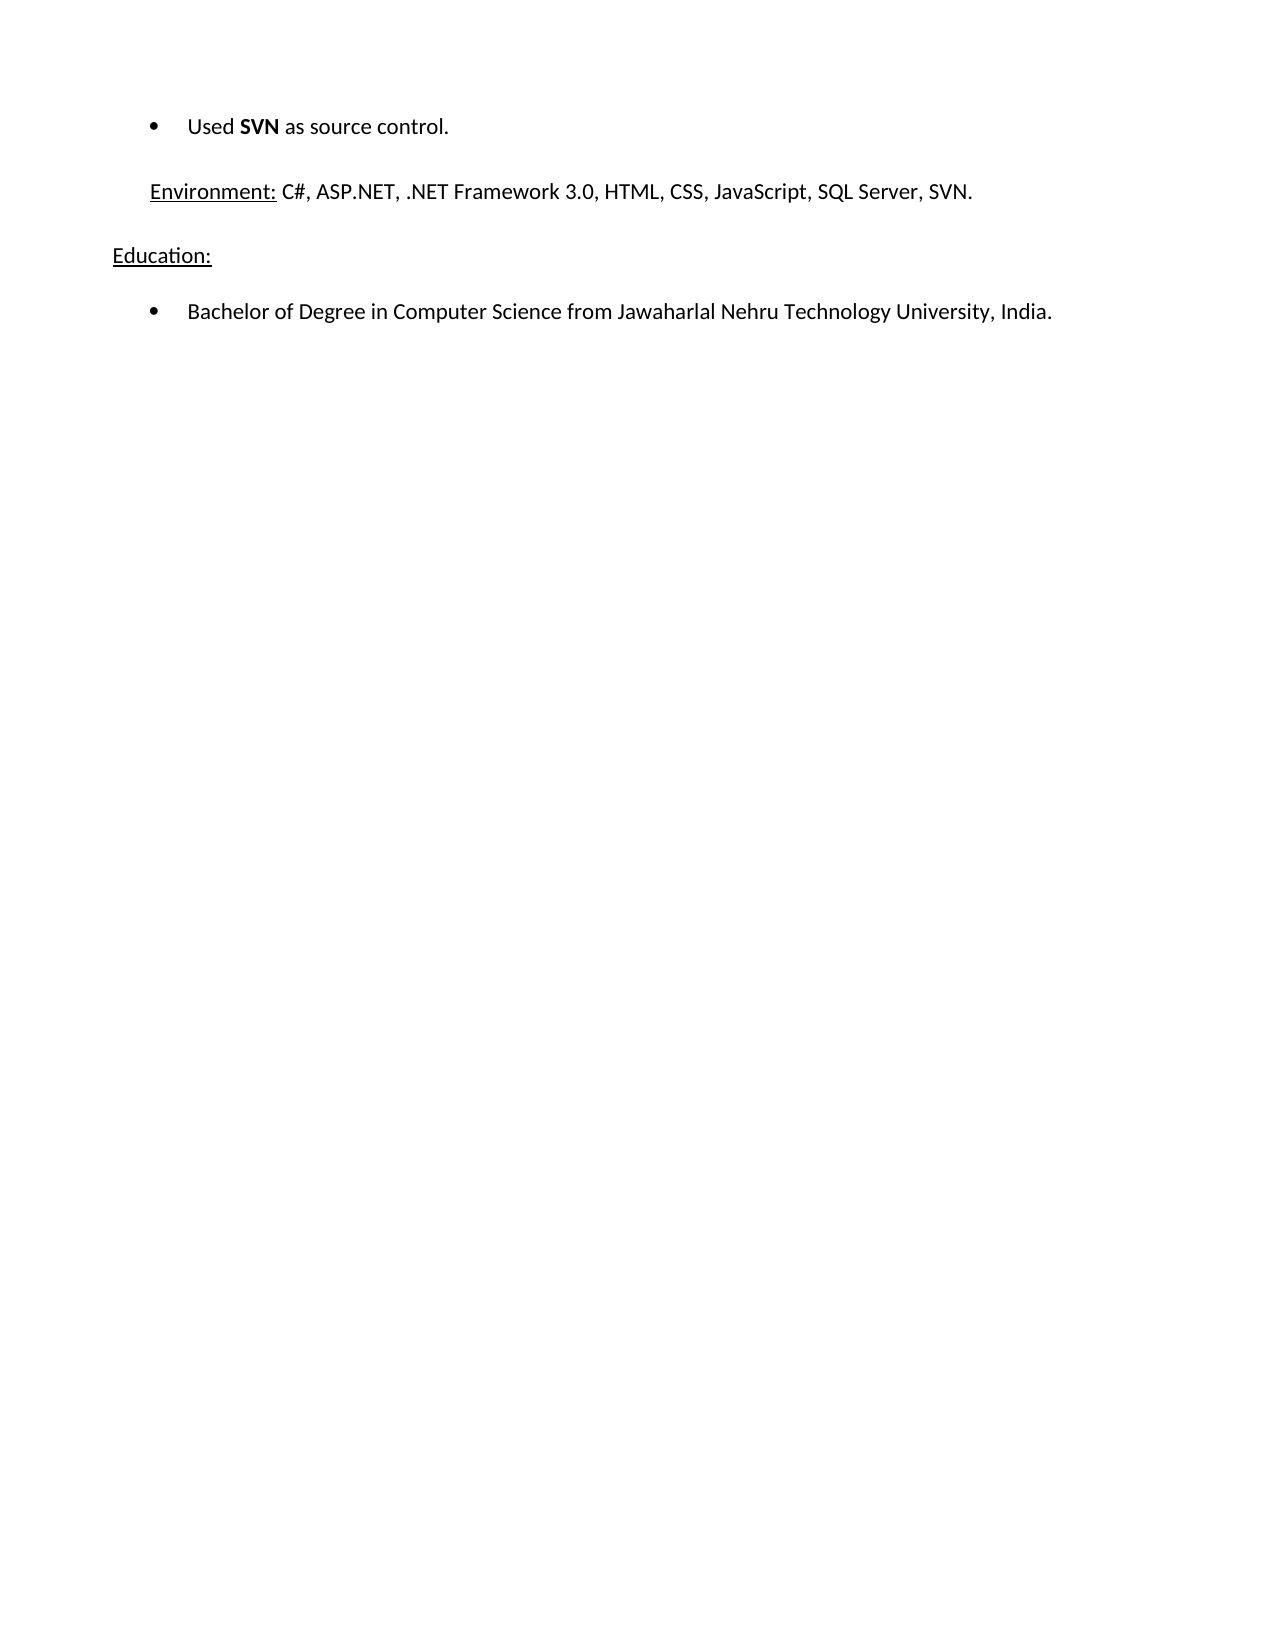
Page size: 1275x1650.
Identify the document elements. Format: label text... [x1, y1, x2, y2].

text Environment: C#, ASP.NET, .NET Framework 3.0, HTML, CSS, JavaScript, SQL Server, SVN. [150, 177, 1162, 205]
list Used SVN as source control. [150, 112, 1162, 141]
text Education: [112, 241, 1162, 269]
list Bachelor of Degree in Computer Science from Jawaharlal Nehru Technology University, India. [150, 297, 1162, 325]
